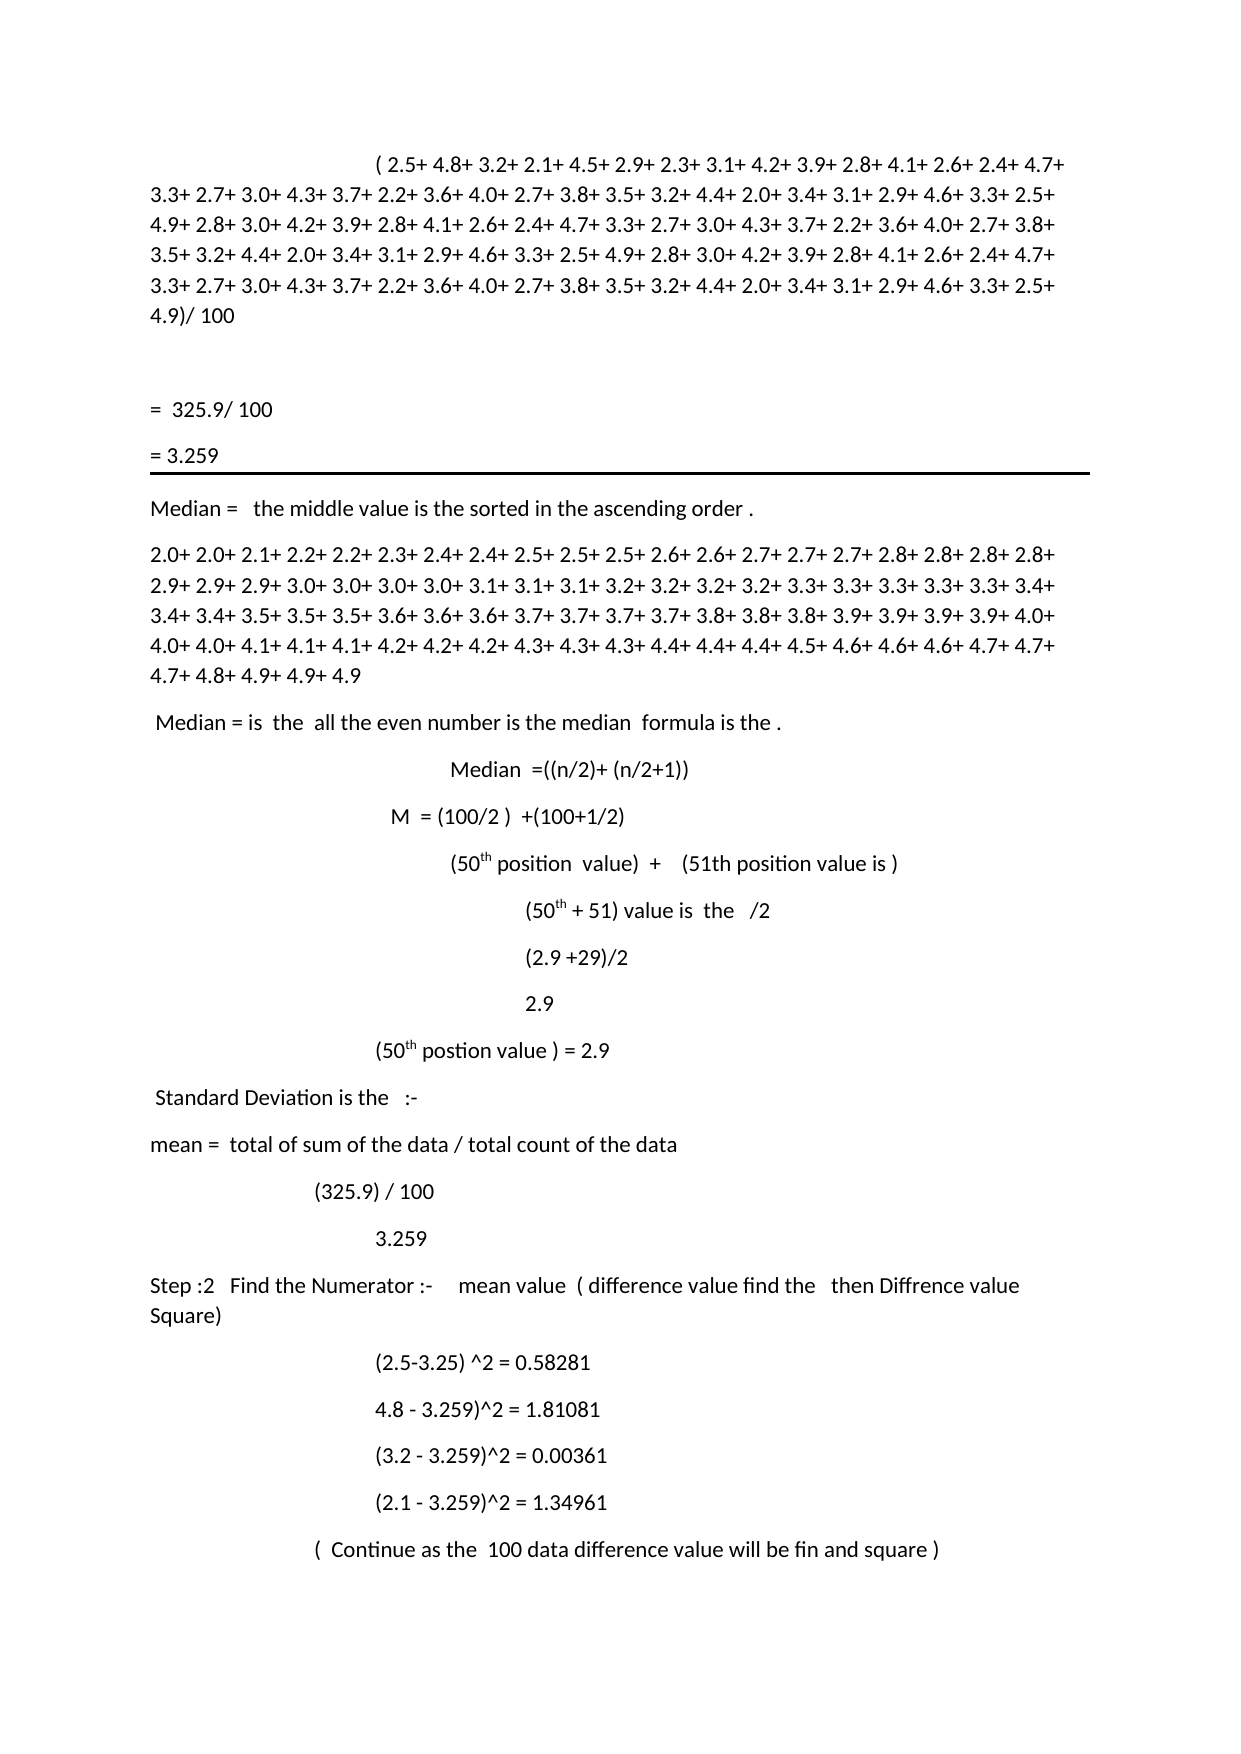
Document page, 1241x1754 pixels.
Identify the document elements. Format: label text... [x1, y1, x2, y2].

text Step :2 Find the Numerator :- mean value ( difference value find the then Diffrence value Square) [150, 1271, 1090, 1329]
text 3.259 [150, 1224, 1090, 1252]
text (50th + 51) value is the /2 [150, 896, 1090, 924]
text = 325.9/ 100 [150, 395, 1090, 423]
text (2.9 +29)/2 [150, 943, 1090, 971]
text Median = is the all the even number is the median formula is the . [150, 708, 1090, 736]
text = 3.259 [150, 442, 1090, 472]
text (50th postion value ) = 2.9 [150, 1036, 1090, 1064]
text (3.2 - 3.259)^2 = 0.00361 [150, 1442, 1090, 1470]
text (325.9) / 100 [150, 1177, 1090, 1205]
text Median = the middle value is the sorted in the ascending order . [150, 494, 1090, 522]
text Median =((n/2)+ (n/2+1)) [150, 755, 1090, 783]
text (2.5-3.25) ^2 = 0.58281 [150, 1348, 1090, 1376]
text 2.0+ 2.0+ 2.1+ 2.2+ 2.2+ 2.3+ 2.4+ 2.4+ 2.5+ 2.5+ 2.5+ 2.6+ 2.6+ 2.7+ 2.7+ 2.7+ 2.8+ 2.8+ 2.8+ 2.8+ 2.9+ 2.9+ 2.9+ 3.0+ 3.0+ 3.0+ 3.0+ 3.1+ 3.1+ 3.1+ 3.2+ 3.2+ 3.2+ 3.2+ 3.3+ 3.3+ 3.3+ 3.3+ 3.3+ 3.4+ 3.4+ 3.4+ 3.5+ 3.5+ 3.5+ 3.6+ 3.6+ 3.6+ 3.7+ 3.7+ 3.7+ 3.7+ 3.8+ 3.8+ 3.8+ 3.9+ 3.9+ 3.9+ 3.9+ 4.0+ 4.0+ 4.0+ 4.1+ 4.1+ 4.1+ 4.2+ 4.2+ 4.2+ 4.3+ 4.3+ 4.3+ 4.4+ 4.4+ 4.4+ 4.5+ 4.6+ 4.6+ 4.6+ 4.7+ 4.7+ 4.7+ 4.8+ 4.9+ 4.9+ 4.9 [150, 541, 1090, 689]
text M = (100/2 ) +(100+1/2) [150, 802, 1090, 830]
text (2.1 - 3.259)^2 = 1.34961 [150, 1488, 1090, 1517]
text Standard Deviation is the :- [150, 1083, 1090, 1111]
text 2.9 [150, 989, 1090, 1018]
text 4.8 - 3.259)^2 = 1.81081 [150, 1395, 1090, 1423]
text (50th position value) + (51th position value is ) [150, 849, 1090, 877]
text ( 2.5+ 4.8+ 3.2+ 2.1+ 4.5+ 2.9+ 2.3+ 3.1+ 4.2+ 3.9+ 2.8+ 4.1+ 2.6+ 2.4+ 4.7+ 3.3+ 2.7+ 3.0+ 4.3+ 3.7+ 2.2+ 3.6+ 4.0+ 2.7+ 3.8+ 3.5+ 3.2+ 4.4+ 2.0+ 3.4+ 3.1+ 2.9+ 4.6+ 3.3+ 2.5+ 4.9+ 2.8+ 3.0+ 4.2+ 3.9+ 2.8+ 4.1+ 2.6+ 2.4+ 4.7+ 3.3+ 2.7+ 3.0+ 4.3+ 3.7+ 2.2+ 3.6+ 4.0+ 2.7+ 3.8+ 3.5+ 3.2+ 4.4+ 2.0+ 3.4+ 3.1+ 2.9+ 4.6+ 3.3+ 2.5+ 4.9+ 2.8+ 3.0+ 4.2+ 3.9+ 2.8+ 4.1+ 2.6+ 2.4+ 4.7+ 3.3+ 2.7+ 3.0+ 4.3+ 3.7+ 2.2+ 3.6+ 4.0+ 2.7+ 3.8+ 3.5+ 3.2+ 4.4+ 2.0+ 3.4+ 3.1+ 2.9+ 4.6+ 3.3+ 2.5+ 4.9)/ 100 [150, 150, 1090, 329]
text ( Continue as the 100 data difference value will be fin and square ) [150, 1535, 1090, 1563]
text mean = total of sum of the data / total count of the data [150, 1130, 1090, 1158]
